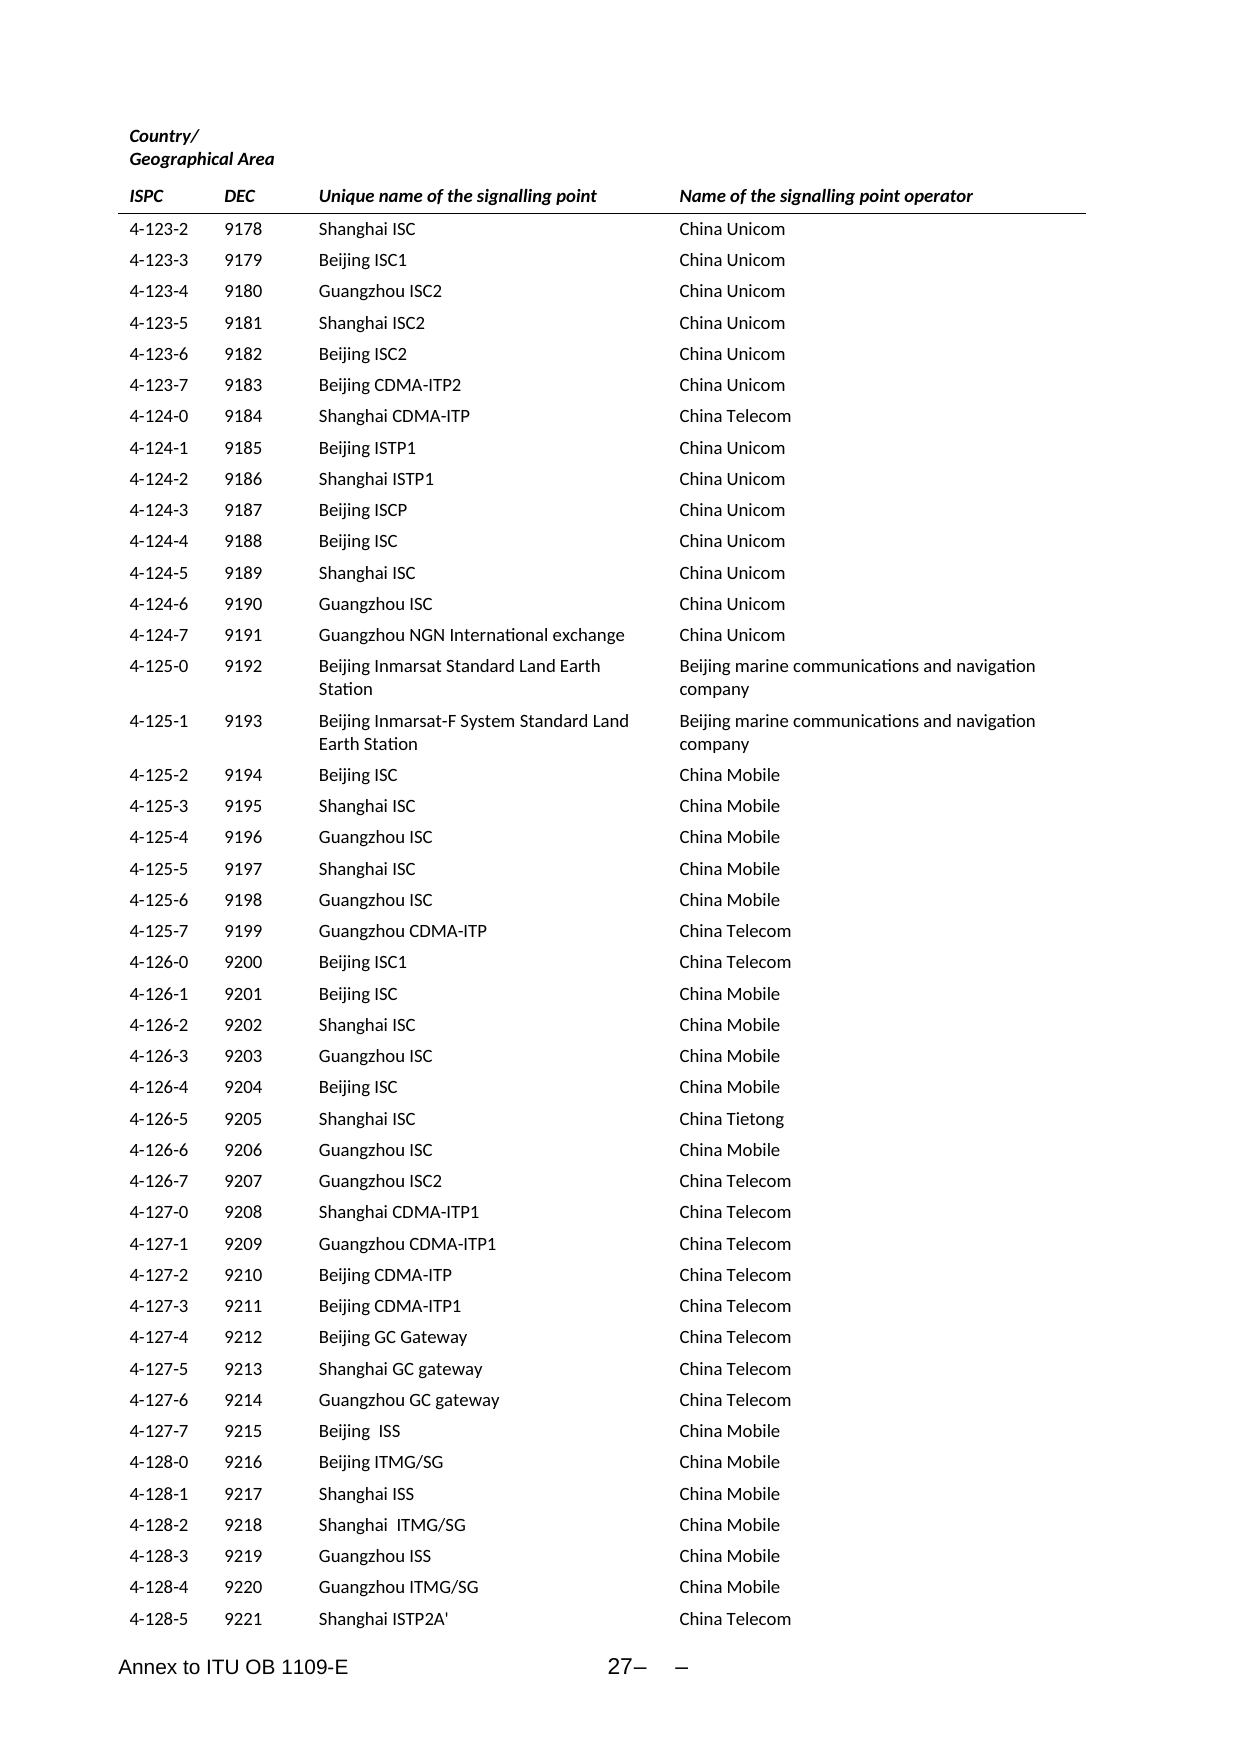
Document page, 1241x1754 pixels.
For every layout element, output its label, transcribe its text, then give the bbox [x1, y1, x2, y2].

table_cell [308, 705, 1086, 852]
table_cell ISPC [118, 176, 213, 213]
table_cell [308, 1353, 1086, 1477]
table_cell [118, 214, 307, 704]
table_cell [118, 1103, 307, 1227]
table_cell DEC [213, 176, 307, 213]
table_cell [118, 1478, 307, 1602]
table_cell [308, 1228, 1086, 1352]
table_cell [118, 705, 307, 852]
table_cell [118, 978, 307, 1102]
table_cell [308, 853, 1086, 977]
table_header Country/ Geographical Area [118, 118, 307, 176]
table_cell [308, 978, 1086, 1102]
table_header Unique name of the signalling point [308, 118, 668, 213]
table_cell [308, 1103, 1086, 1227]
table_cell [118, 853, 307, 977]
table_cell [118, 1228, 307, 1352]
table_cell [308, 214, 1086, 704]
table_header Name of the signalling point operator [668, 118, 1086, 213]
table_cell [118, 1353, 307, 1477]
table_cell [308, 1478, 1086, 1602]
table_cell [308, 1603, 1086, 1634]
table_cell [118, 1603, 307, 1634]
